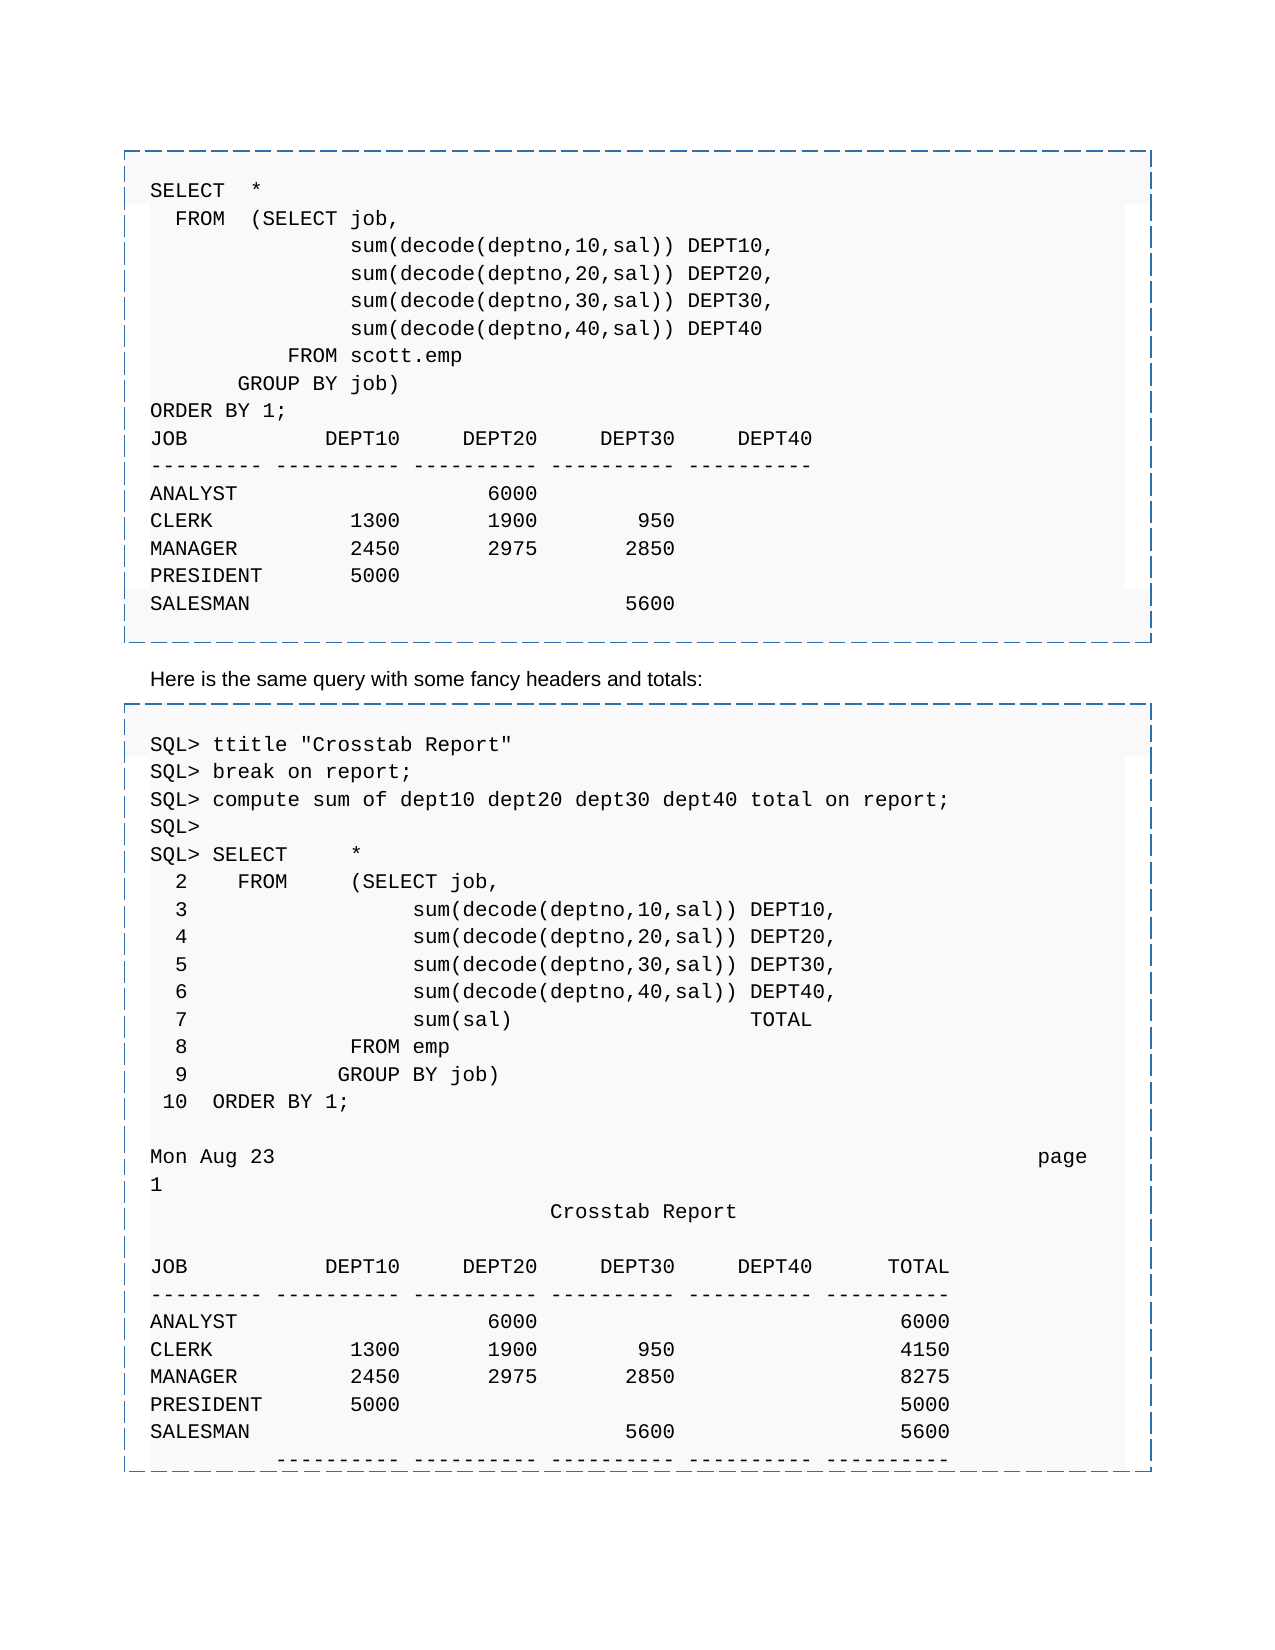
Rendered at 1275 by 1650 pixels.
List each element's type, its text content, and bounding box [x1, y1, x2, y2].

text SALESMAN 5600 [123, 562, 1152, 643]
text 6 sum(decode(deptno,40,sal)) DEPT40, [150, 977, 1125, 1005]
text JOB DEPT10 DEPT20 DEPT30 DEPT40 [150, 424, 1125, 452]
text SALESMAN 5600 5600 [150, 1417, 1125, 1445]
text MANAGER 2450 2975 2850 [150, 534, 1125, 562]
text PRESIDENT 5000 5000 [150, 1390, 1125, 1417]
text sum(decode(deptno,10,sal)) DEPT10, [150, 232, 1125, 259]
text Crosstab Report [150, 1197, 1125, 1225]
text --------- ---------- ---------- ---------- ---------- ---------- [150, 1280, 1125, 1307]
text SQL> break on report; [150, 757, 1125, 785]
text JOB DEPT10 DEPT20 DEPT30 DEPT40 TOTAL [150, 1252, 1125, 1280]
text --------- ---------- ---------- ---------- ---------- [150, 452, 1125, 479]
text 8 FROM emp [150, 1032, 1125, 1060]
text 5 sum(decode(deptno,30,sal)) DEPT30, [150, 950, 1125, 977]
text ANALYST 6000 [150, 479, 1125, 507]
text ANALYST 6000 6000 [150, 1307, 1125, 1335]
text Mon Aug 23 page 1 [150, 1142, 1125, 1197]
text FROM (SELECT job, [150, 204, 1125, 232]
text MANAGER 2450 2975 2850 8275 [150, 1362, 1125, 1390]
text Here is the same query with some fancy headers and totals: [150, 653, 1125, 691]
text sum(decode(deptno,20,sal)) DEPT20, [150, 259, 1125, 287]
text 2 FROM (SELECT job, [150, 867, 1125, 895]
text CLERK 1300 1900 950 [150, 507, 1125, 534]
text FROM scott.emp [150, 342, 1125, 369]
text SQL> compute sum of dept10 dept20 dept30 dept40 total on report; [150, 785, 1125, 812]
text SELECT * [123, 150, 1152, 204]
text 7 sum(sal) TOTAL [150, 1005, 1125, 1032]
text SQL> SELECT * [150, 840, 1125, 867]
text CLERK 1300 1900 950 4150 [150, 1335, 1125, 1362]
text 9 GROUP BY job) [150, 1060, 1125, 1087]
text sum(decode(deptno,40,sal)) DEPT40 [150, 314, 1125, 342]
text 4 sum(decode(deptno,20,sal)) DEPT20, [150, 922, 1125, 950]
text SQL> [150, 812, 1125, 840]
text ---------- ---------- ---------- ---------- ---------- [150, 1445, 1125, 1472]
text SQL> ttitle "Crosstab Report" [123, 703, 1152, 757]
text 3 sum(decode(deptno,10,sal)) DEPT10, [150, 895, 1125, 922]
text sum(decode(deptno,30,sal)) DEPT30, [150, 287, 1125, 314]
text GROUP BY job) [150, 369, 1125, 397]
text 10 ORDER BY 1; [150, 1087, 1125, 1115]
text ORDER BY 1; [150, 397, 1125, 424]
